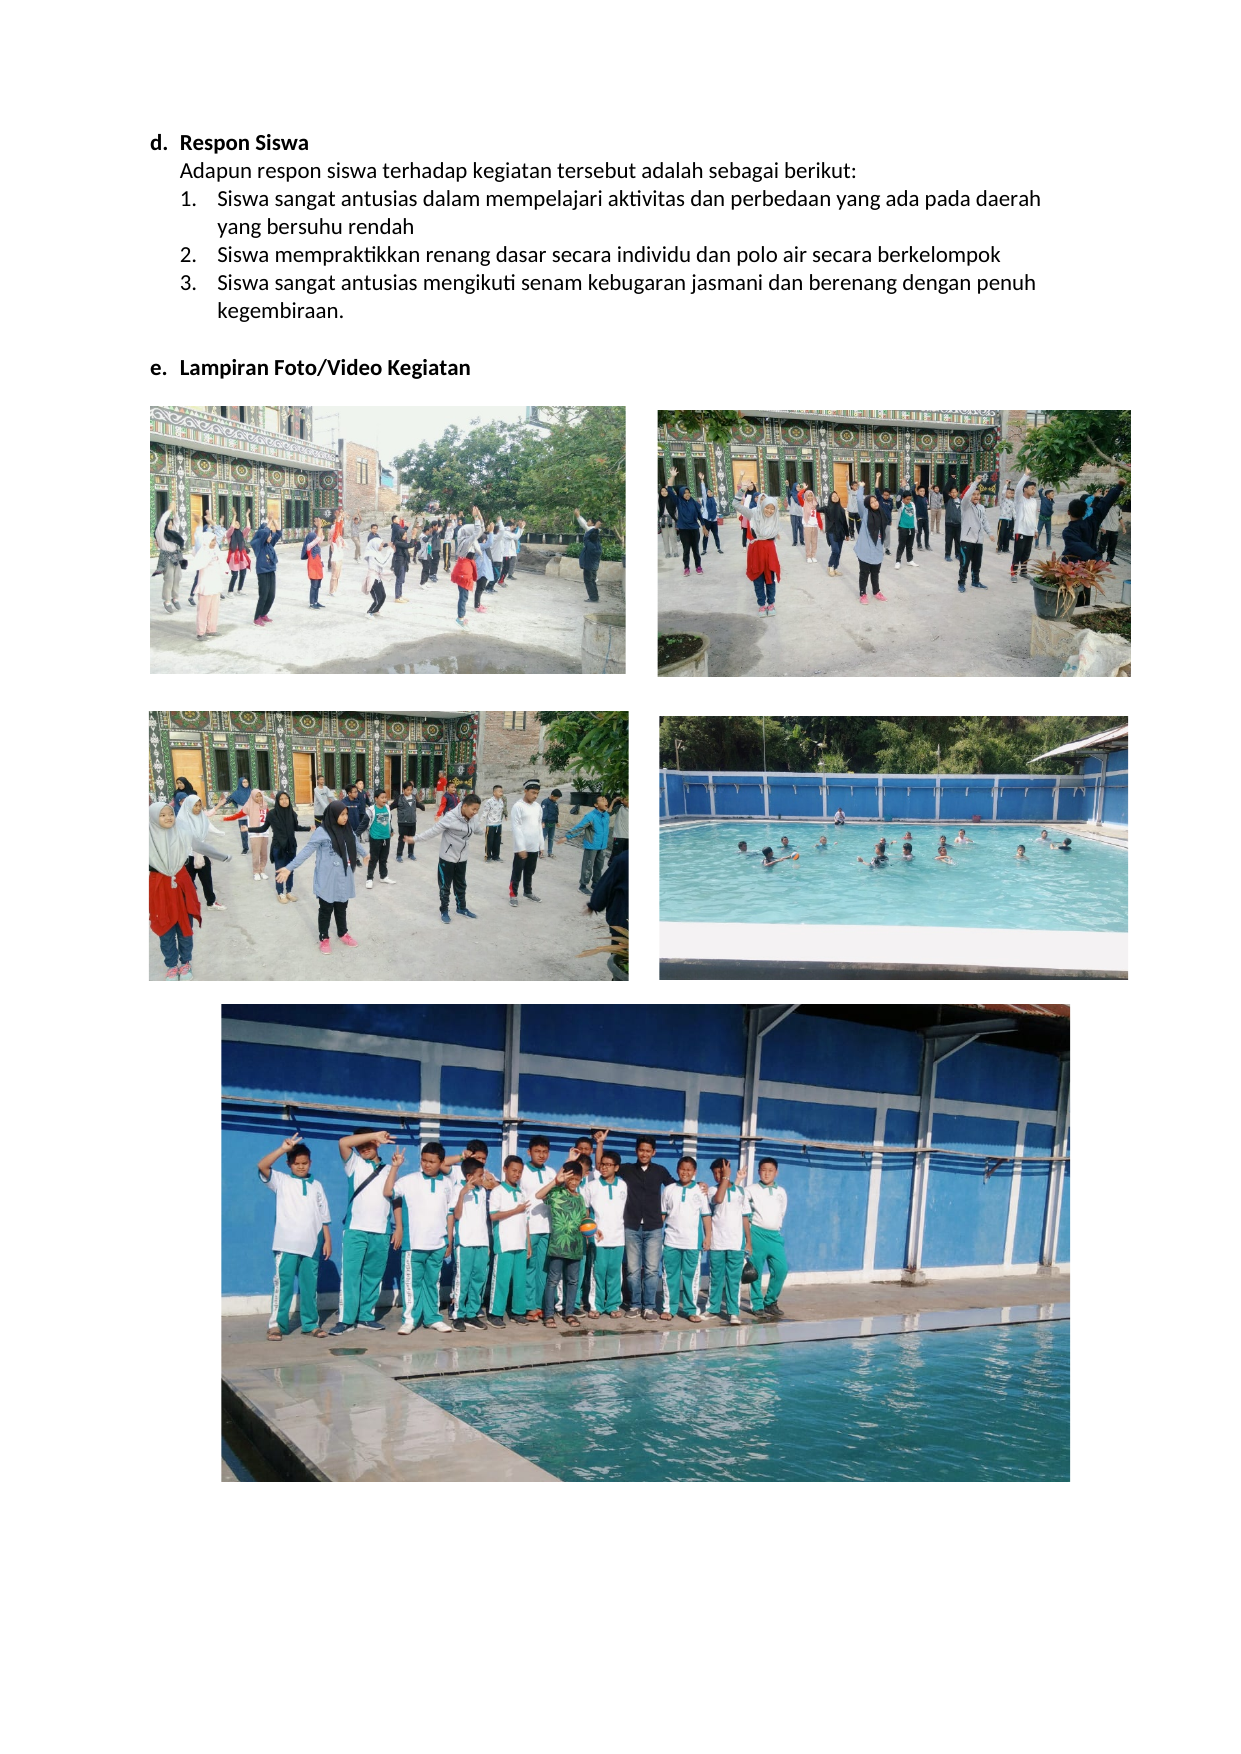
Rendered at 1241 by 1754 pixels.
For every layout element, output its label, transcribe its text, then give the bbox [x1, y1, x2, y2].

list Lampiran Foto/Video Kegiatan [150, 353, 1090, 381]
picture [150, 406, 626, 674]
picture [148, 711, 629, 981]
list Siswa sangat antusias mengikuti senam kebugaran jasmani dan berenang dengan penuh kegembiraan. [179, 268, 1090, 324]
picture [657, 410, 1131, 677]
picture [659, 716, 1129, 980]
list Adapun respon siswa terhadap kegiatan tersebut adalah sebagai berikut: [179, 156, 1090, 184]
picture [221, 1004, 1071, 1482]
list Siswa sangat antusias dalam mempelajari aktivitas dan perbedaan yang ada pada daerah yang bersuhu rendah [179, 184, 1090, 241]
list Respon Siswa [150, 128, 1090, 156]
list Siswa mempraktikkan renang dasar secara individu dan polo air secara berkelompok [179, 241, 1090, 268]
